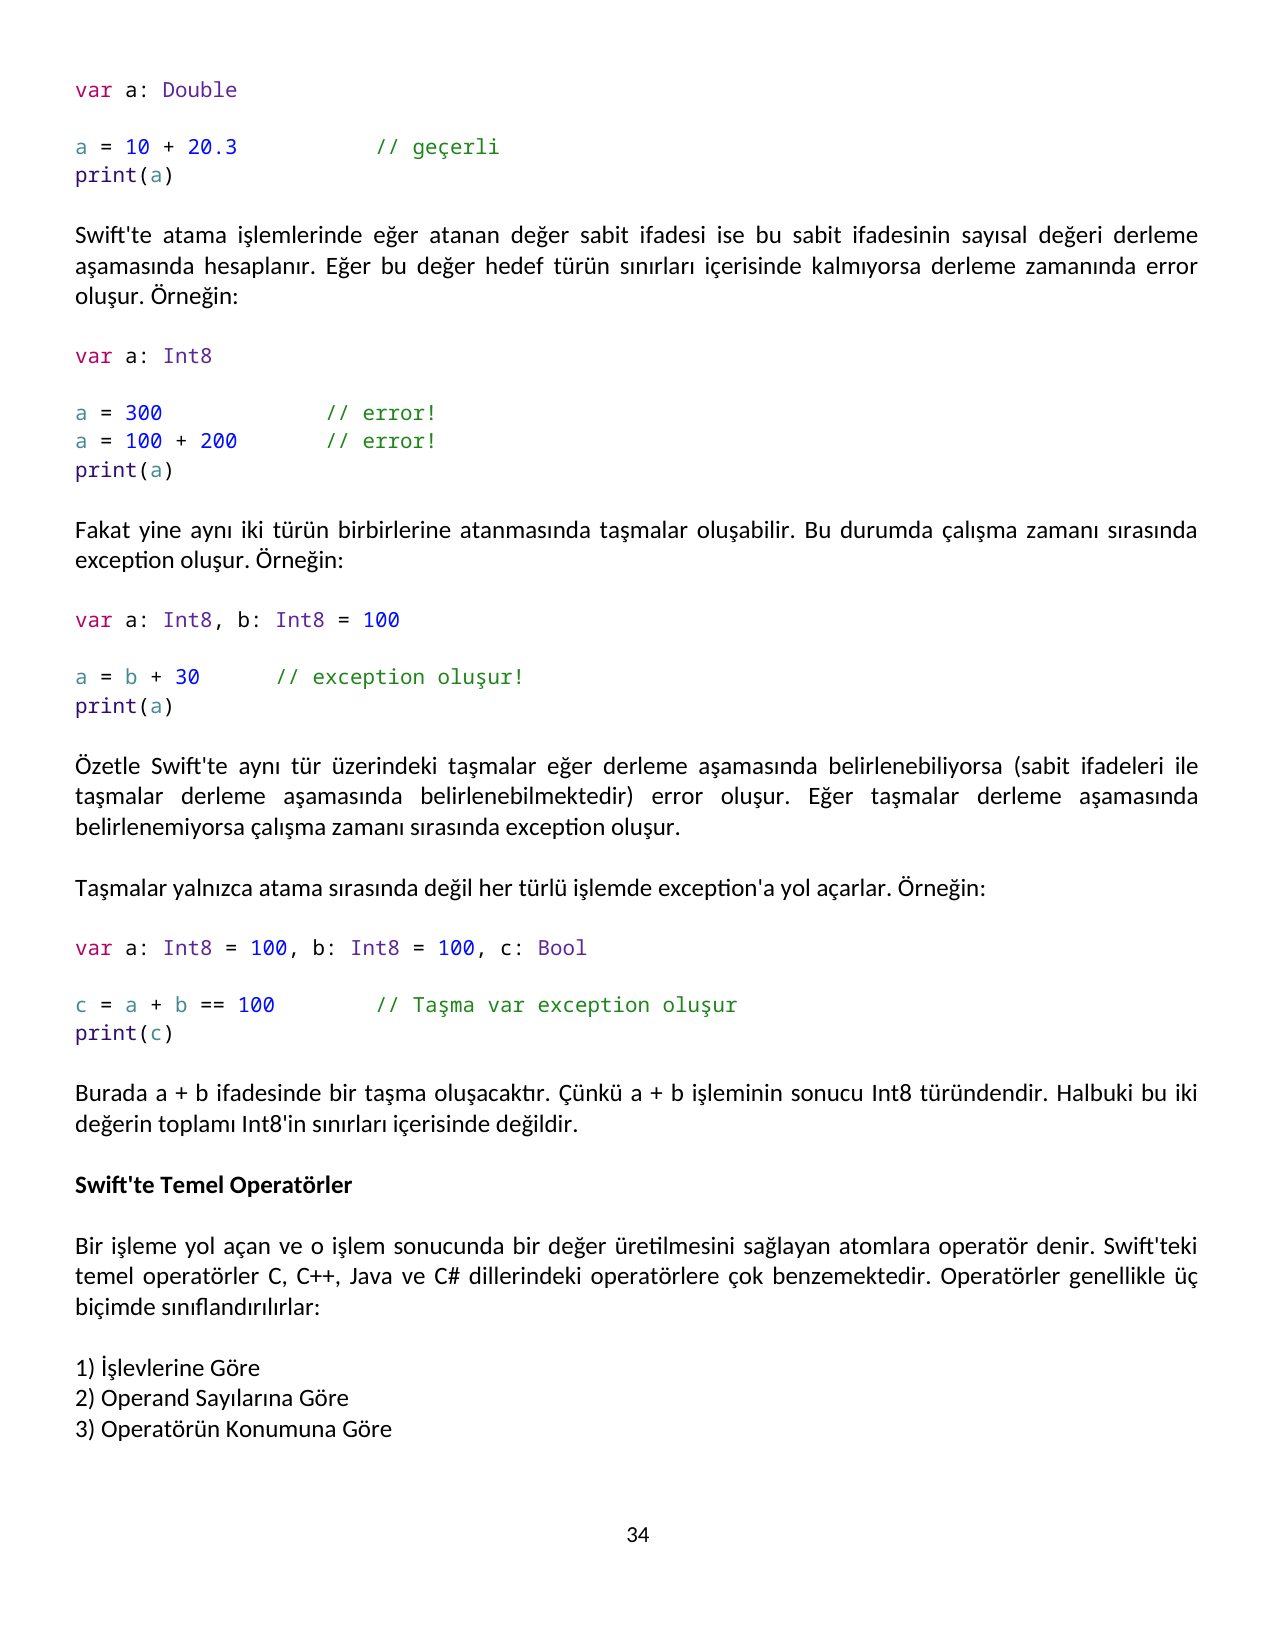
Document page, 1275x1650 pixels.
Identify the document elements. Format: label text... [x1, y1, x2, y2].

text Özetle Swift'te aynı tür üzerindeki taşmalar eğer derleme aşamasında belirlenebiliyorsa (sabit ifadeleri ile taşmalar derleme aşamasında belirlenebilmektedir) error oluşur. Eğer taşmalar derleme aşamasında belirlenemiyorsa çalışma zamanı sırasında exception oluşur. [75, 750, 1200, 841]
text print(c) [75, 1018, 1200, 1047]
text a = 10 + 20.3 // geçerli [75, 132, 1200, 160]
text 3) Operatörün Konumuna Göre [75, 1413, 1200, 1443]
text 2) Operand Sayılarına Göre [75, 1382, 1200, 1413]
text Burada a + b ifadesinde bir taşma oluşacaktır. Çünkü a + b işleminin sonucu Int8 türündendir. Halbuki bu iki değerin toplamı Int8'in sınırları içerisinde değildir. [75, 1077, 1200, 1138]
text a = 100 + 200 // error! [75, 427, 1200, 455]
text print(a) [75, 160, 1200, 189]
text var a: Double [75, 75, 1200, 103]
text Swift'te Temel Operatörler [75, 1169, 1200, 1199]
text var a: Int8 = 100, b: Int8 = 100, c: Bool [75, 933, 1200, 961]
text Swift'te atama işlemlerinde eğer atanan değer sabit ifadesi ise bu sabit ifadesinin sayısal değeri derleme aşamasında hesaplanır. Eğer bu değer hedef türün sınırları içerisinde kalmıyorsa derleme zamanında error oluşur. Örneğin: [75, 219, 1200, 311]
text print(a) [75, 691, 1200, 719]
text a = b + 30 // exception oluşur! [75, 662, 1200, 691]
text 1) İşlevlerine Göre [75, 1352, 1200, 1382]
text var a: Int8, b: Int8 = 100 [75, 606, 1200, 634]
text Taşmalar yalnızca atama sırasında değil her türlü işlemde exception'a yol açarlar. Örneğin: [75, 872, 1200, 902]
text var a: Int8 [75, 341, 1200, 370]
text c = a + b == 100 // Taşma var exception oluşur [75, 990, 1200, 1018]
text Bir işleme yol açan ve o işlem sonucunda bir değer üretilmesini sağlayan atomlara operatör denir. Swift'teki temel operatörler C, C++, Java ve C# dillerindeki operatörlere çok benzemektedir. Operatörler genellikle üç biçimde sınıflandırılırlar: [75, 1230, 1200, 1321]
text a = 300 // error! [75, 398, 1200, 427]
text Fakat yine aynı iki türün birbirlerine atanmasında taşmalar oluşabilir. Bu durumda çalışma zamanı sırasında exception oluşur. Örneğin: [75, 514, 1200, 575]
text print(a) [75, 455, 1200, 483]
